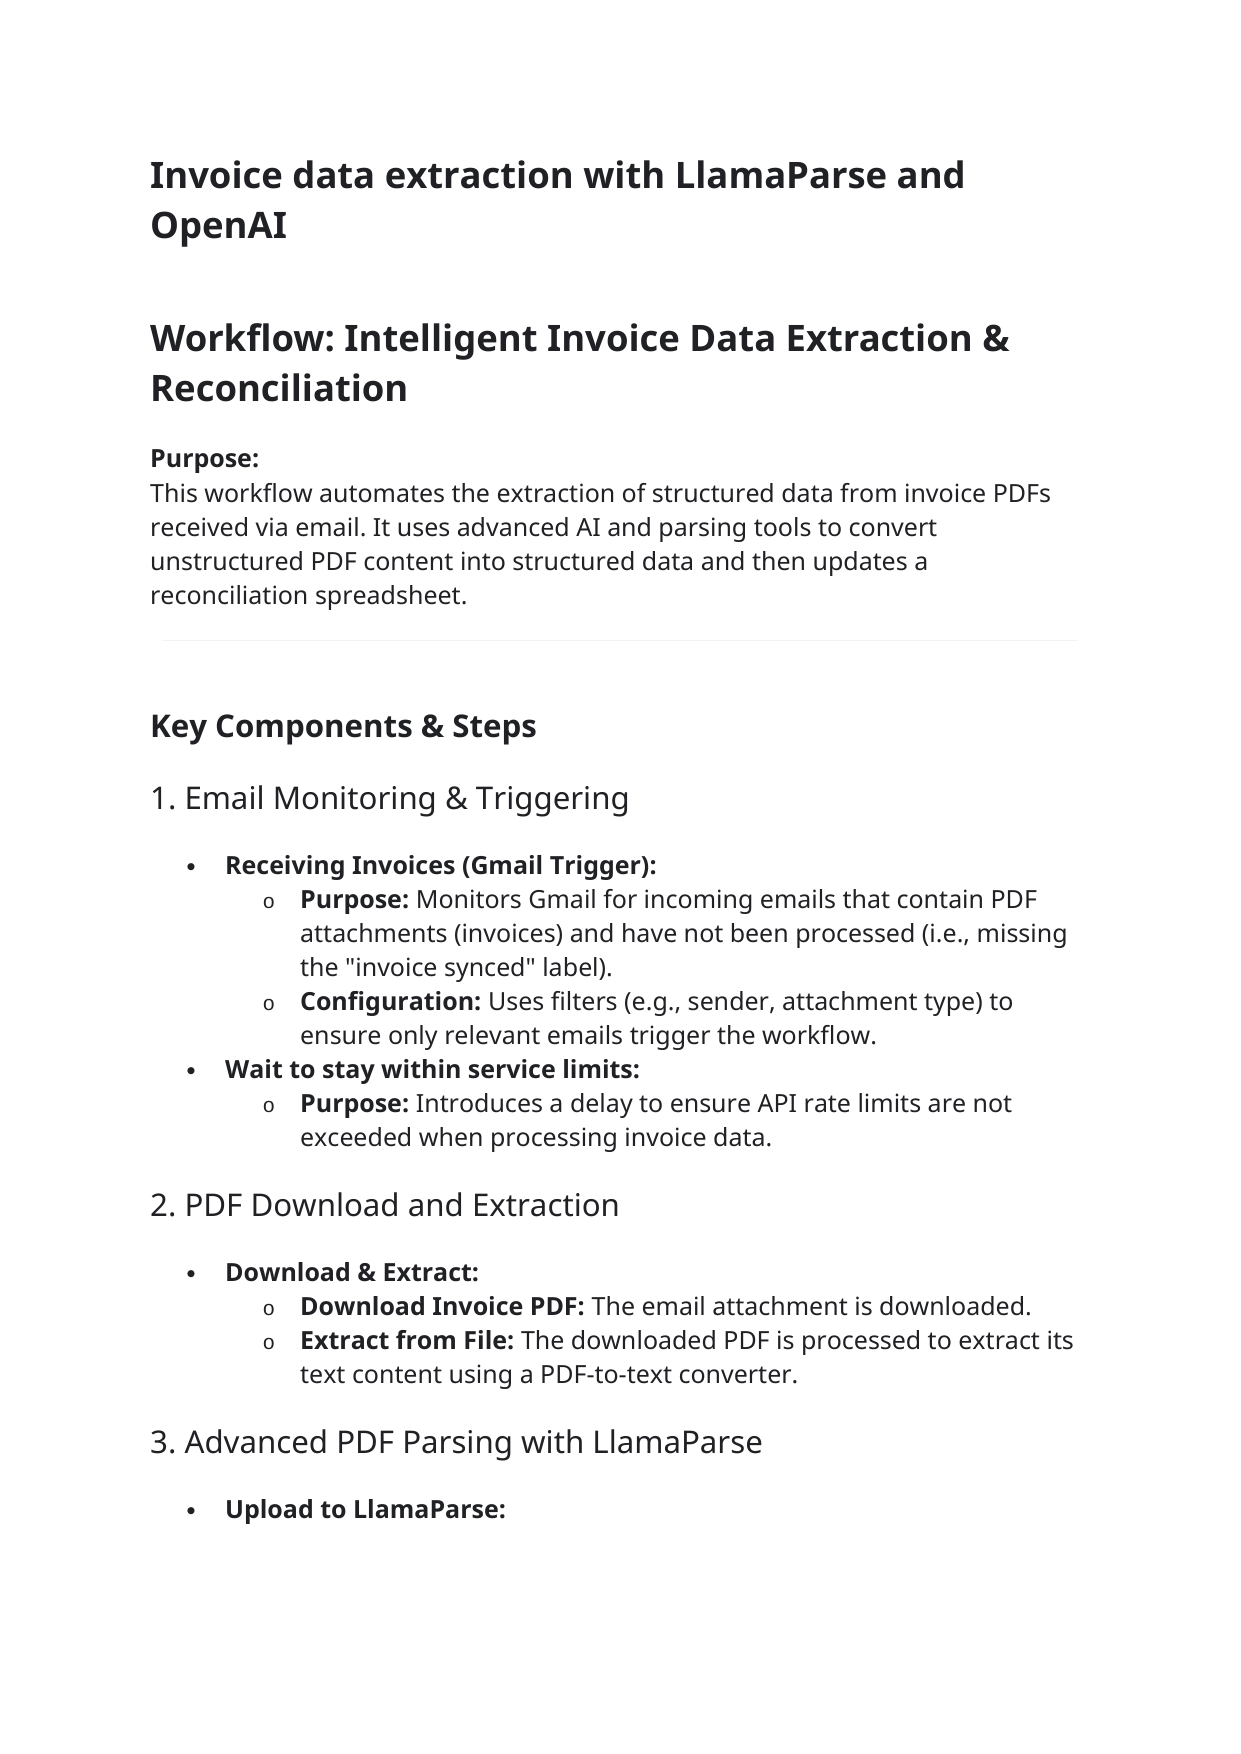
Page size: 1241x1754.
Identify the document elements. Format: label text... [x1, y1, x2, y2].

list Download & Extract: [187, 1255, 1090, 1289]
list Purpose: Monitors Gmail for incoming emails that contain PDF attachments (invoices) and have not been processed (i.e., missing the "invoice synced" label). [262, 881, 1090, 984]
text Purpose: This workflow automates the extraction of structured data from invoice PDFs received via email. It uses advanced AI and parsing tools to convert unstructured PDF content into structured data and then updates a reconciliation spreadsheet. [150, 441, 1090, 611]
text Invoice data extraction with LlamaParse and OpenAI [150, 150, 1090, 249]
list Receiving Invoices (Gmail Trigger): [187, 847, 1090, 881]
list Upload to LlamaParse: [187, 1492, 1090, 1526]
text 3. Advanced PDF Parsing with LlamaParse [150, 1420, 1090, 1463]
list Configuration: Uses filters (e.g., sender, attachment type) to ensure only relevant emails trigger the workflow. [262, 984, 1090, 1052]
list Download Invoice PDF: The email attachment is downloaded. [262, 1289, 1090, 1323]
list Purpose: Introduces a delay to ensure API rate limits are not exceeded when processing invoice data. [262, 1086, 1090, 1154]
list Extract from File: The downloaded PDF is processed to extract its text content using a PDF-to-text converter. [262, 1323, 1090, 1391]
list Wait to stay within service limits: [187, 1052, 1090, 1086]
text Key Components & Steps [150, 704, 1090, 746]
text 2. PDF Download and Extraction [150, 1183, 1090, 1226]
text Workflow: Intelligent Invoice Data Extraction & Reconciliation [150, 313, 1090, 412]
text 1. Email Monitoring & Triggering [150, 776, 1090, 818]
